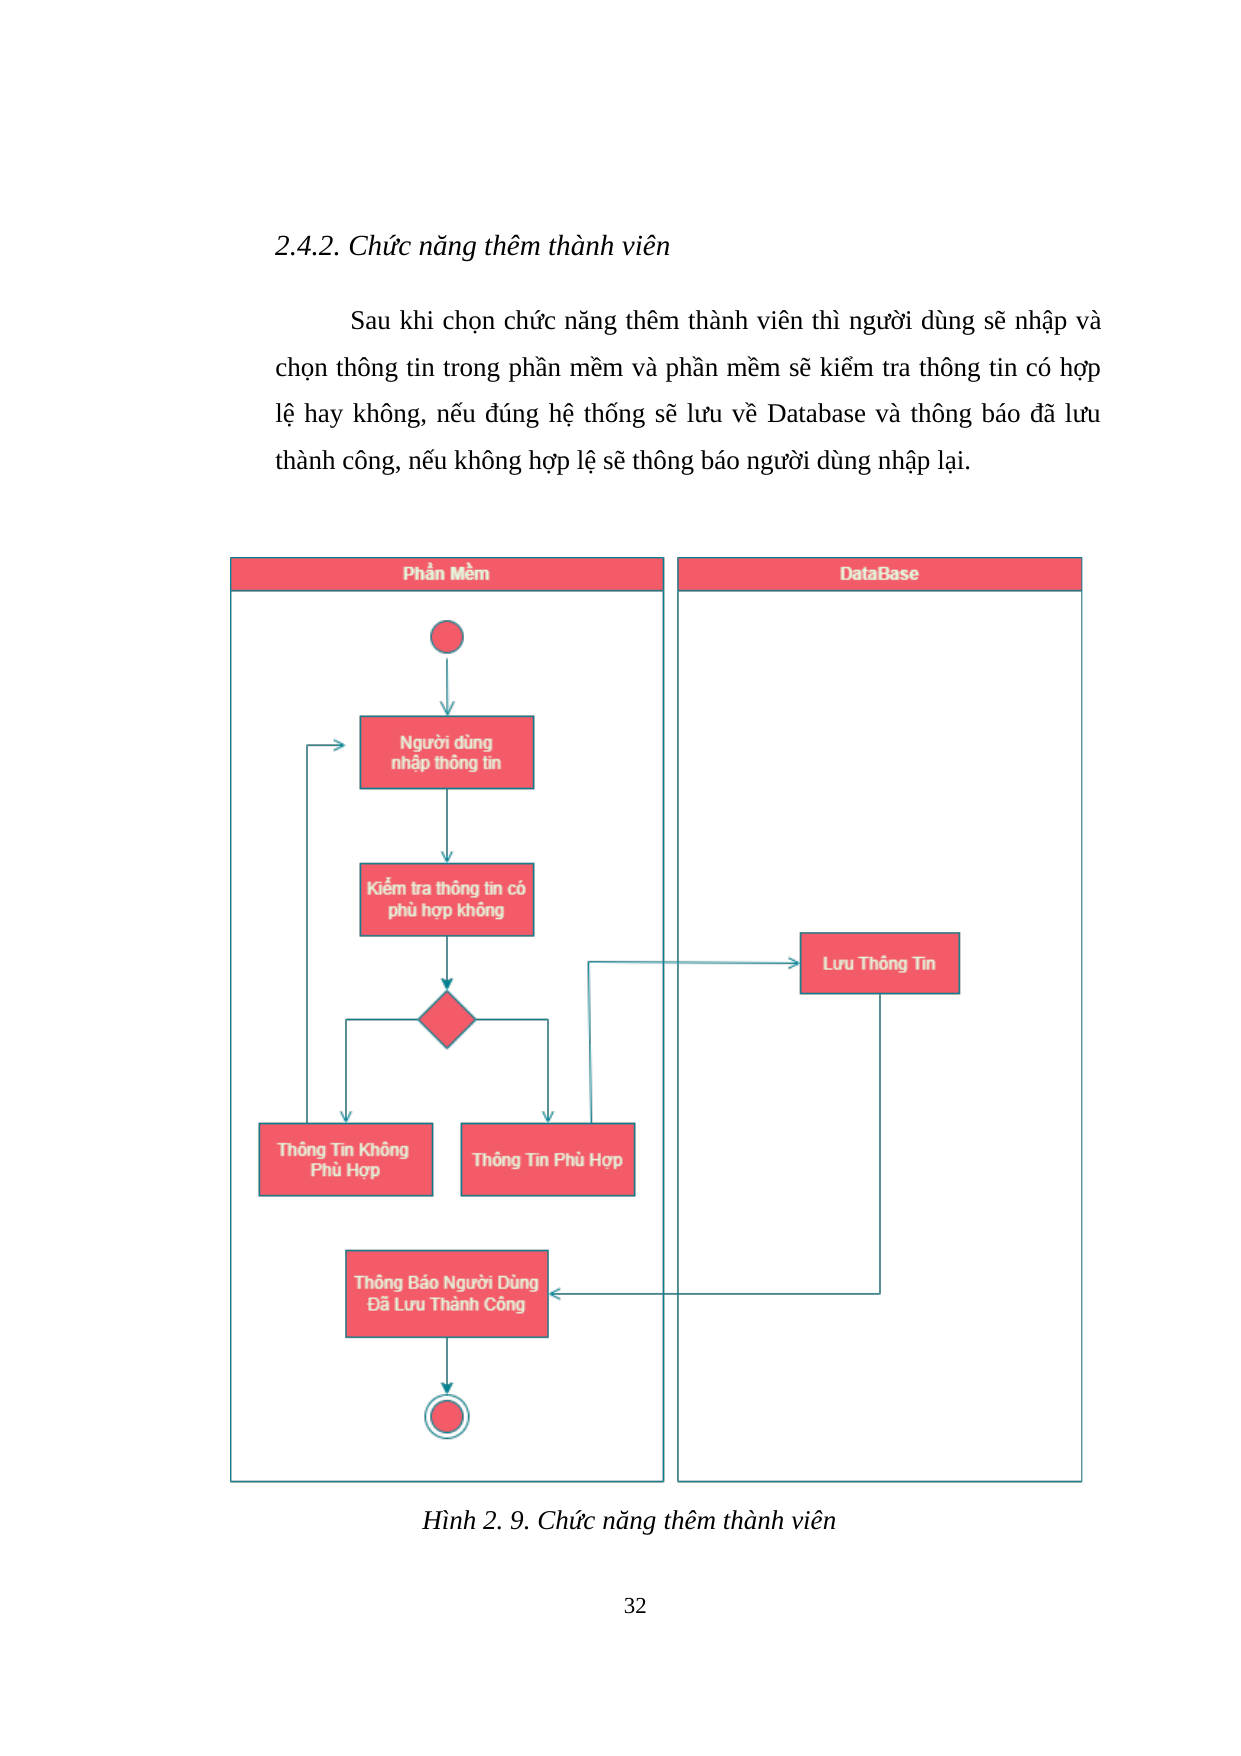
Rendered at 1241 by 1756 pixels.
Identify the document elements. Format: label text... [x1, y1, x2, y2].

picture [230, 557, 1083, 1484]
text Hình 2. 9. Chức năng thêm thành viên [422, 535, 1120, 1535]
subtitle Chức năng thêm thành viên [275, 228, 1120, 262]
text Sau khi chọn chức năng thêm thành viên thì người dùng sẽ nhập và chọn thông tin trong phần mềm và phần mềm sẽ kiểm tra thông tin có hợp lệ hay không, nếu đúng hệ thống sẽ lưu về Database và thông báo đã lưu thành công, nếu không hợp lệ sẽ thông báo người dùng nhập lại. [275, 304, 1102, 475]
